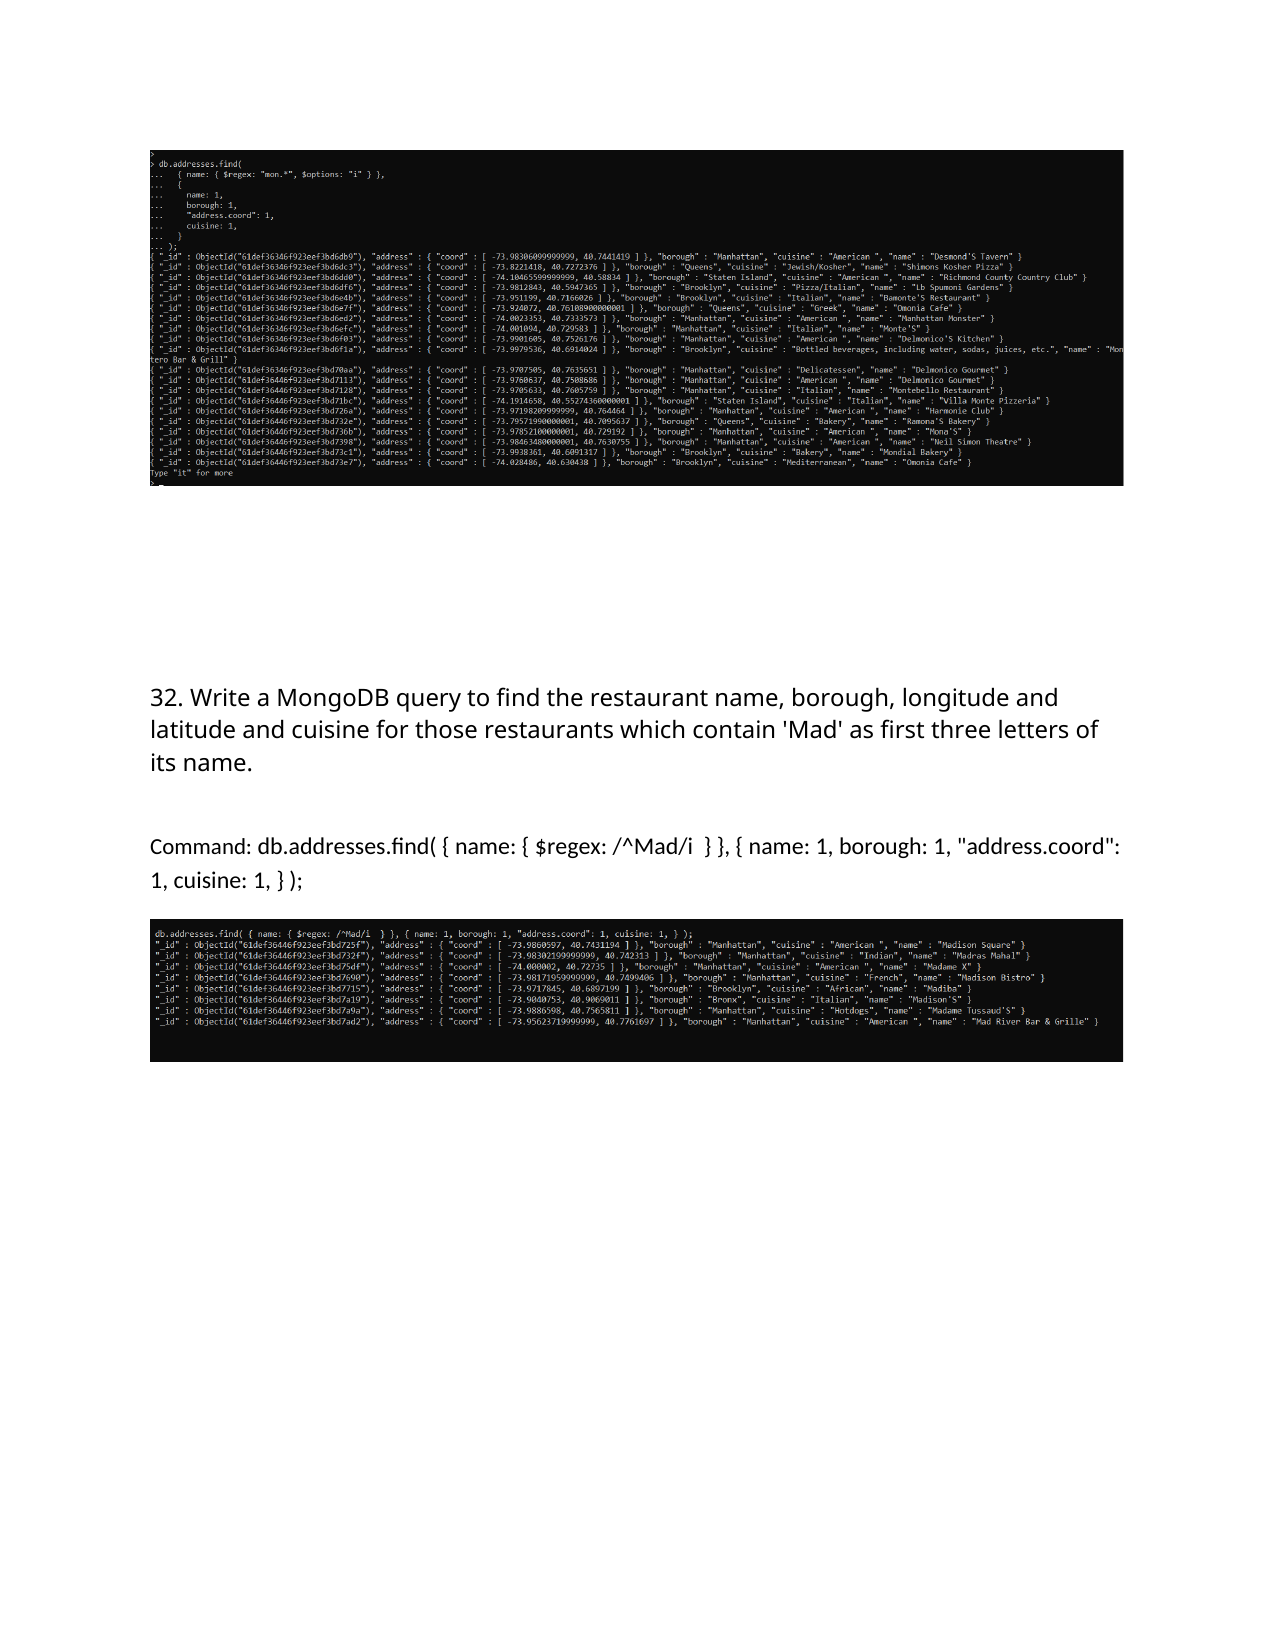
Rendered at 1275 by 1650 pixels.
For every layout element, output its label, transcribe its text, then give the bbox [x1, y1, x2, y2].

text 32. Write a MongoDB query to find the restaurant name, borough, longitude and latitude and cuisine for those restaurants which contain 'Mad' as first three letters of its name. [150, 680, 1125, 778]
picture [150, 919, 1124, 1062]
picture [150, 150, 1124, 486]
text Command: db.addresses.find( { name: { $regex: /^Mad/i } }, { name: 1, borough: 1, "address.coord": 1, cuisine: 1, } ); [150, 831, 1125, 894]
